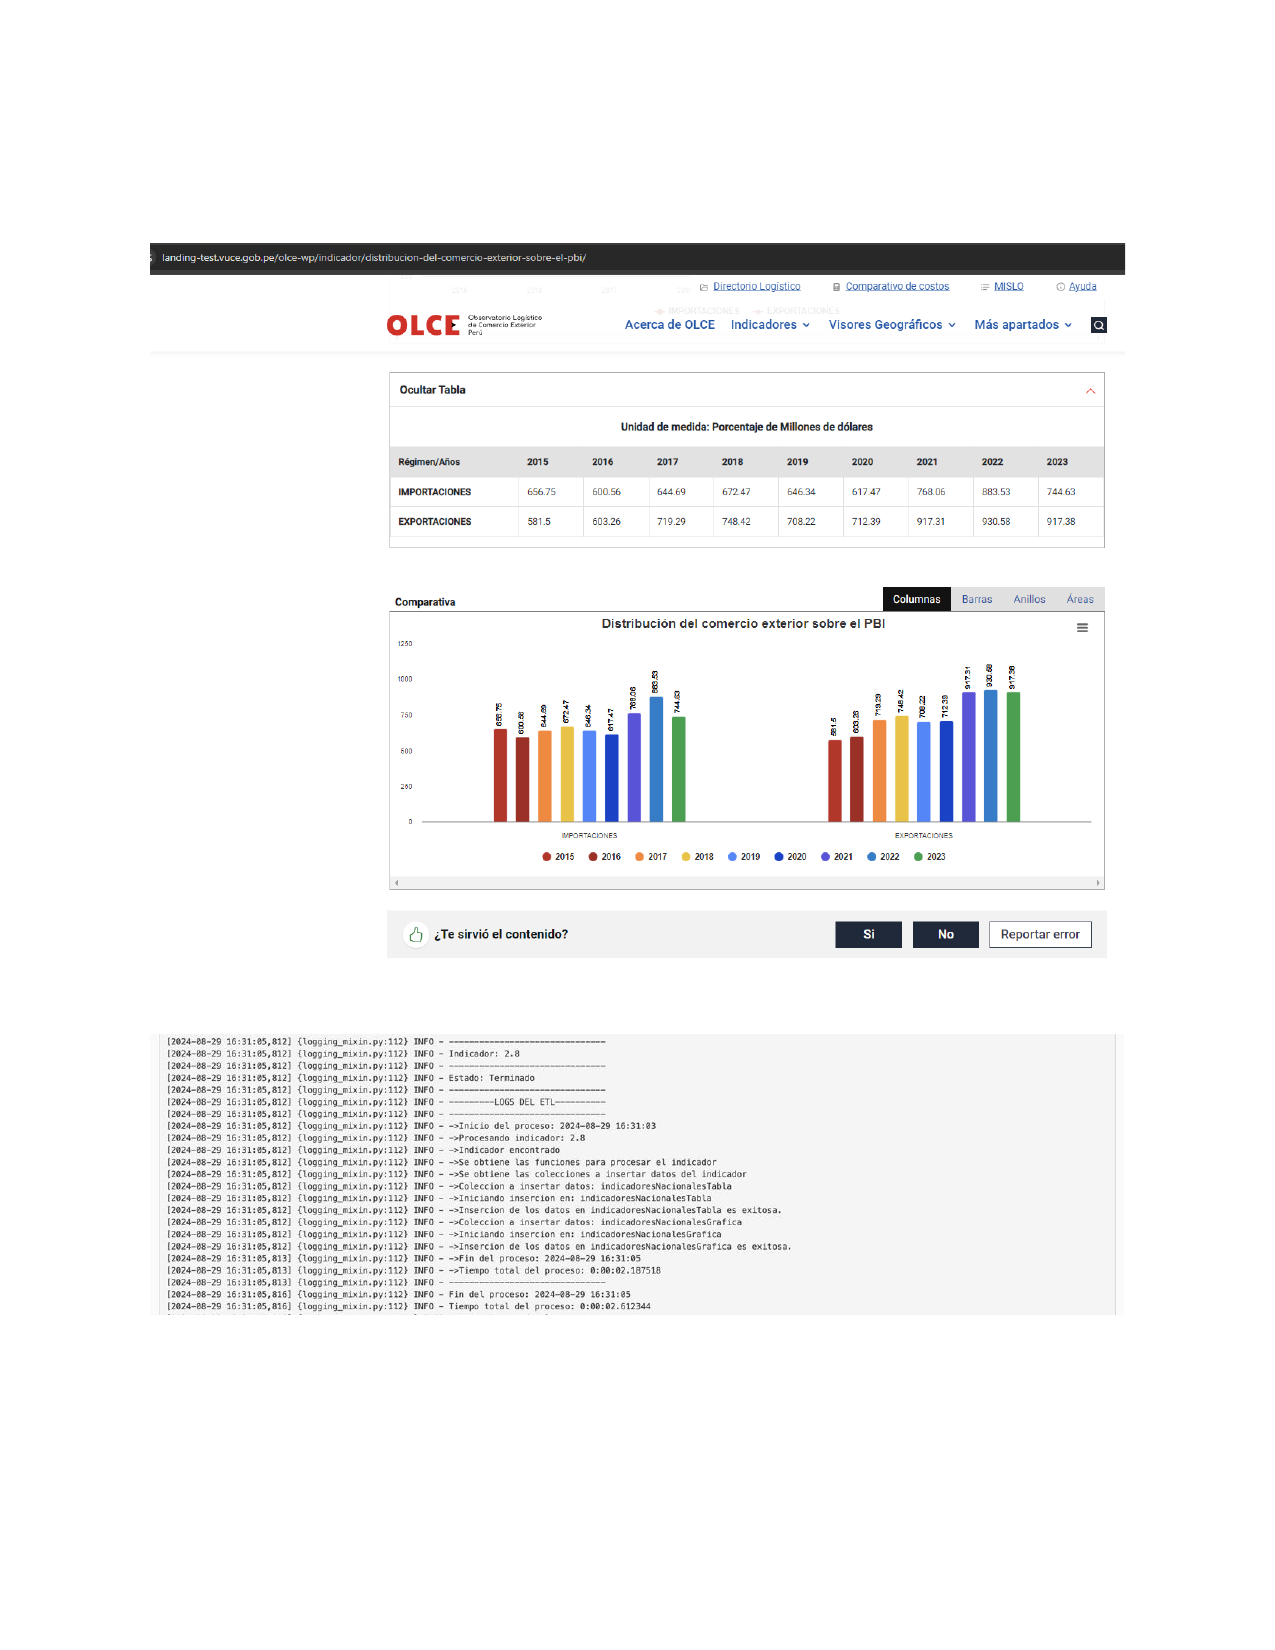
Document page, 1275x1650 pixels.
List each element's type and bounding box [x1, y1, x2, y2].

picture [150, 243, 1125, 969]
picture [150, 1034, 1124, 1315]
